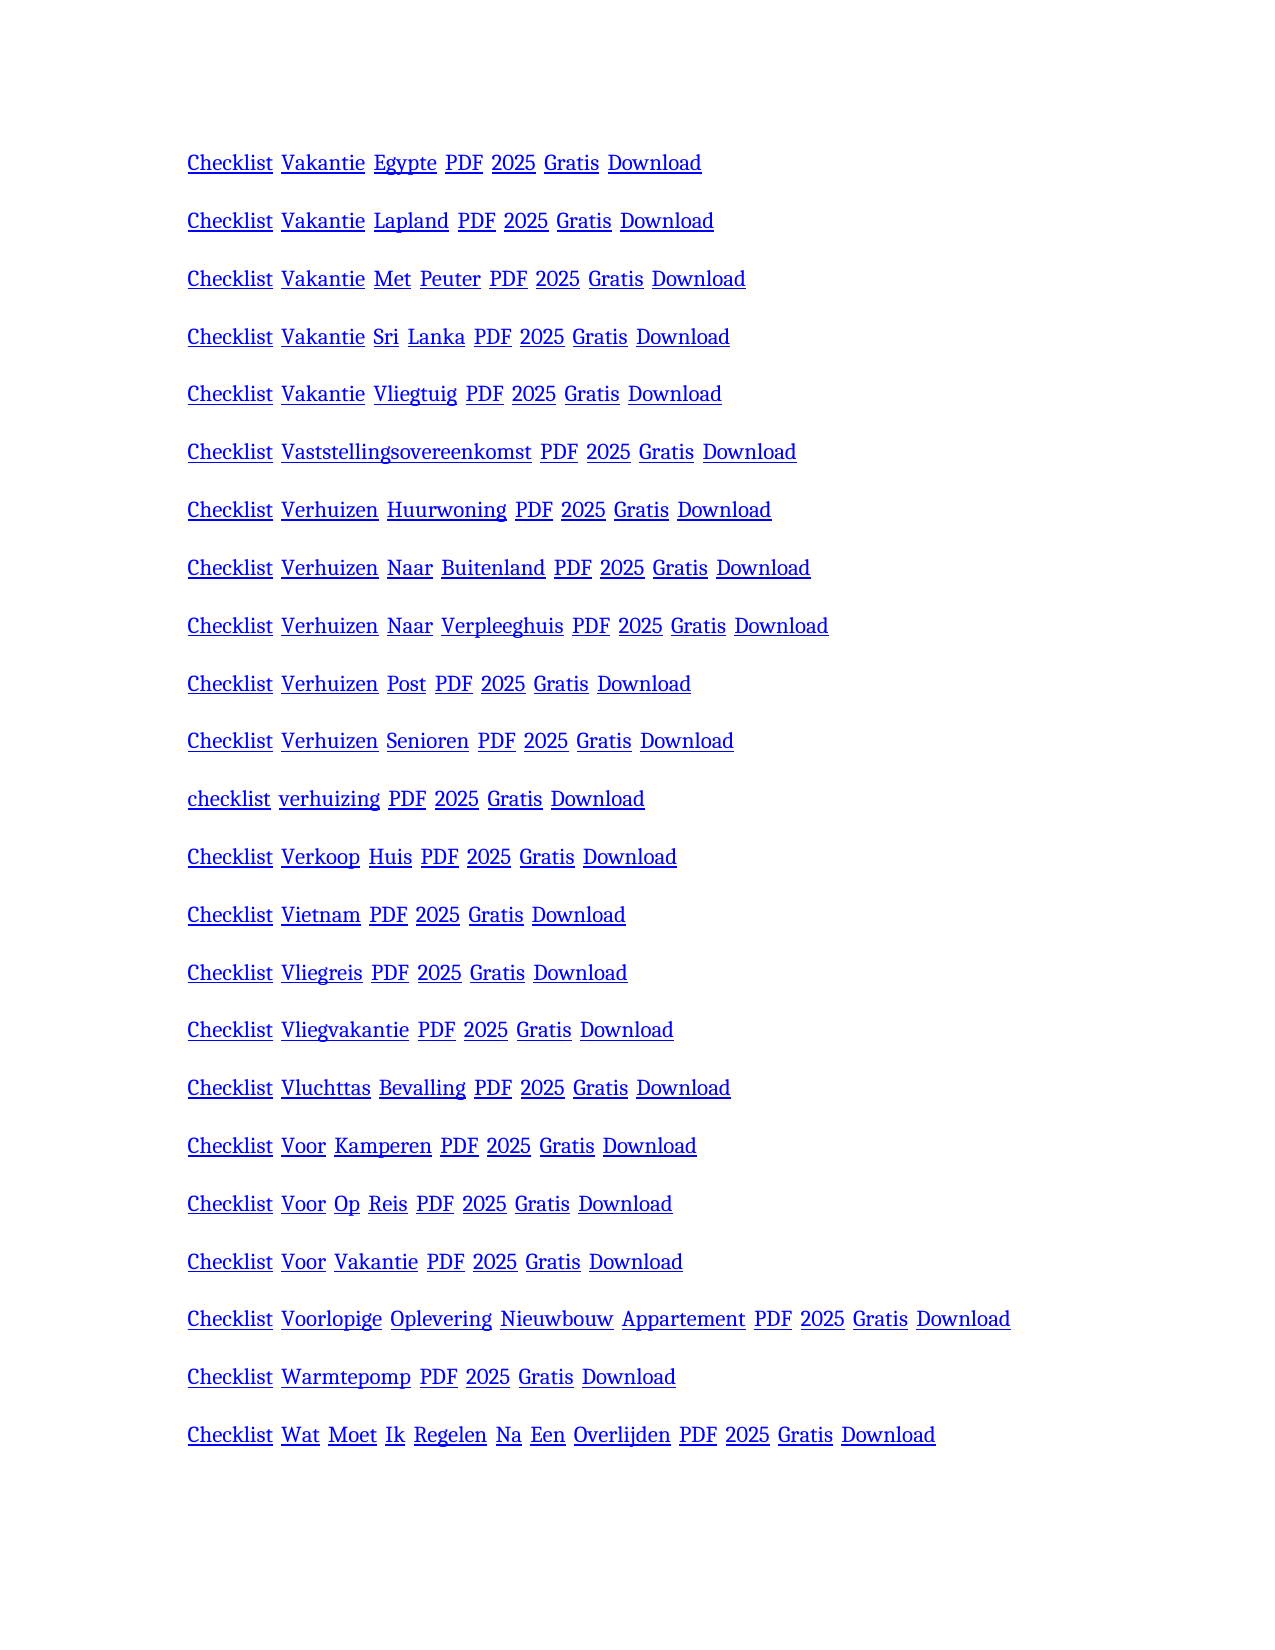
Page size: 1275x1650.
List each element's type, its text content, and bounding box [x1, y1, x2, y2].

text checklist verhuizing PDF 2025 Gratis Download [187, 786, 1087, 812]
text Checklist Warmtepomp PDF 2025 Gratis Download [187, 1364, 1087, 1390]
text Checklist Verhuizen Post PDF 2025 Gratis Download [187, 670, 1087, 697]
text Checklist Voor Kamperen PDF 2025 Gratis Download [187, 1133, 1087, 1159]
text Checklist Verhuizen Naar Buitenland PDF 2025 Gratis Download [187, 555, 1087, 581]
text Checklist Vliegvakantie PDF 2025 Gratis Download [187, 1017, 1087, 1043]
text Checklist Vliegreis PDF 2025 Gratis Download [187, 959, 1087, 986]
text Checklist Voor Vakantie PDF 2025 Gratis Download [187, 1248, 1087, 1275]
text Checklist Vakantie Vliegtuig PDF 2025 Gratis Download [187, 381, 1087, 408]
text Checklist Vietnam PDF 2025 Gratis Download [187, 902, 1087, 928]
text Checklist Vluchttas Bevalling PDF 2025 Gratis Download [187, 1075, 1087, 1101]
text Checklist Vakantie Met Peuter PDF 2025 Gratis Download [187, 266, 1087, 292]
text Checklist Vakantie Sri Lanka PDF 2025 Gratis Download [187, 323, 1087, 350]
text Checklist Verhuizen Huurwoning PDF 2025 Gratis Download [187, 497, 1087, 523]
text Checklist Verhuizen Senioren PDF 2025 Gratis Download [187, 728, 1087, 754]
text Checklist Verkoop Huis PDF 2025 Gratis Download [187, 844, 1087, 870]
text Checklist Voorlopige Oplevering Nieuwbouw Appartement PDF 2025 Gratis Download [187, 1306, 1087, 1333]
text Checklist Verhuizen Naar Verpleeghuis PDF 2025 Gratis Download [187, 612, 1087, 639]
text Checklist Wat Moet Ik Regelen Na Een Overlijden PDF 2025 Gratis Download [187, 1422, 1087, 1448]
text Checklist Vaststellingsovereenkomst PDF 2025 Gratis Download [187, 439, 1087, 465]
text Checklist Vakantie Egypte PDF 2025 Gratis Download [187, 150, 1087, 176]
text Checklist Voor Op Reis PDF 2025 Gratis Download [187, 1191, 1087, 1217]
text Checklist Vakantie Lapland PDF 2025 Gratis Download [187, 208, 1087, 234]
